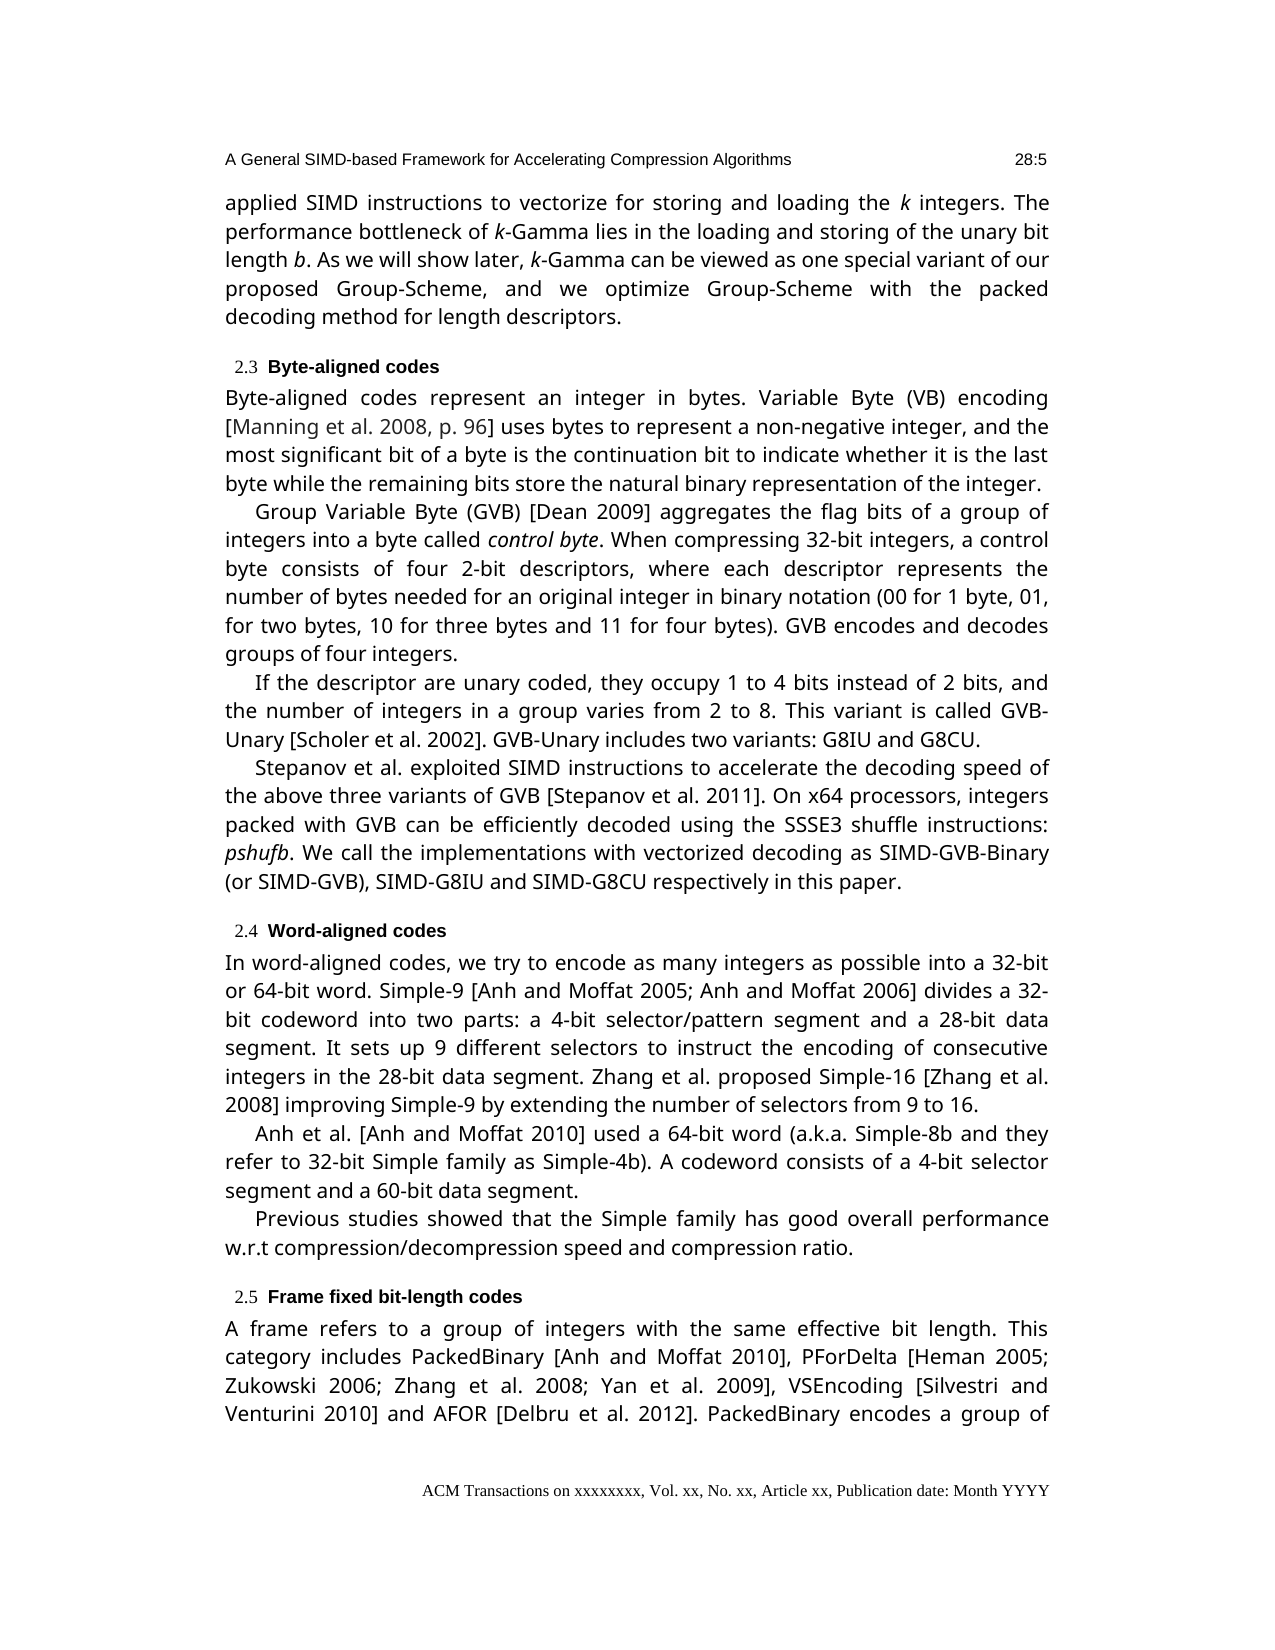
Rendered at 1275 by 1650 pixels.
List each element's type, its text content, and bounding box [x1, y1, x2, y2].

text In word-aligned codes, we try to encode as many integers as possible into a 32-bit or 64-bit word. Simple-9 [Anh and Moffat 2005; Anh and Moffat 2006] divides a 32-bit codeword into two parts: a 4-bit selector/pattern segment and a 28-bit data segment. It sets up 9 different selectors to instruct the encoding of consecutive integers in the 28-bit data segment. Zhang et al. proposed Simple-16 [Zhang et al. 2008] improving Simple-9 by extending the number of selectors from 9 to 16. [225, 948, 1050, 1119]
subtitle Byte-aligned codes [234, 356, 1050, 377]
text Previous studies showed that the Simple family has good overall performance w.r.t compression/decompression speed and compression ratio. [225, 1204, 1050, 1261]
text Group Variable Byte (GVB) [Dean 2009] aggregates the flag bits of a group of integers into a byte called control byte. When compressing 32-bit integers, a control byte consists of four 2-bit descriptors, where each descriptor represents the number of bytes needed for an original integer in binary notation (00 for 1 byte, 01, for two bytes, 10 for three bytes and 11 for four bytes). GVB encodes and decodes groups of four integers. [225, 497, 1050, 668]
subtitle Frame fixed bit-length codes [234, 1286, 1050, 1308]
subtitle Word-aligned codes [234, 920, 1050, 942]
text Byte-aligned codes represent an integer in bytes. Variable Byte (VB) encoding [Manning et al. 2008, p. 96] uses bytes to represent a non-negative integer, and the most significant bit of a byte is the continuation bit to indicate whether it is the last byte while the remaining bits store the natural binary representation of the integer. [225, 383, 1050, 497]
text Anh et al. [Anh and Moffat 2010] used a 64-bit word (a.k.a. Simple-8b and they refer to 32-bit Simple family as Simple-4b). A codeword consists of a 4-bit selector segment and a 60-bit data segment. [225, 1119, 1050, 1204]
text If the descriptor are unary coded, they occupy 1 to 4 bits instead of 2 bits, and the number of integers in a group varies from 2 to 8. This variant is called GVB-Unary [Scholer et al. 2002]. GVB-Unary includes two variants: G8IU and G8CU. [225, 668, 1050, 753]
text Stepanov et al. exploited SIMD instructions to accelerate the decoding speed of the above three variants of GVB [Stepanov et al. 2011]. On x64 processors, integers packed with GVB can be efficiently decoded using the SSSE3 shuffle instructions: pshufb. We call the implementations with vectorized decoding as SIMD-GVB-Binary (or SIMD-GVB), SIMD-G8IU and SIMD-G8CU respectively in this paper. [225, 753, 1050, 895]
